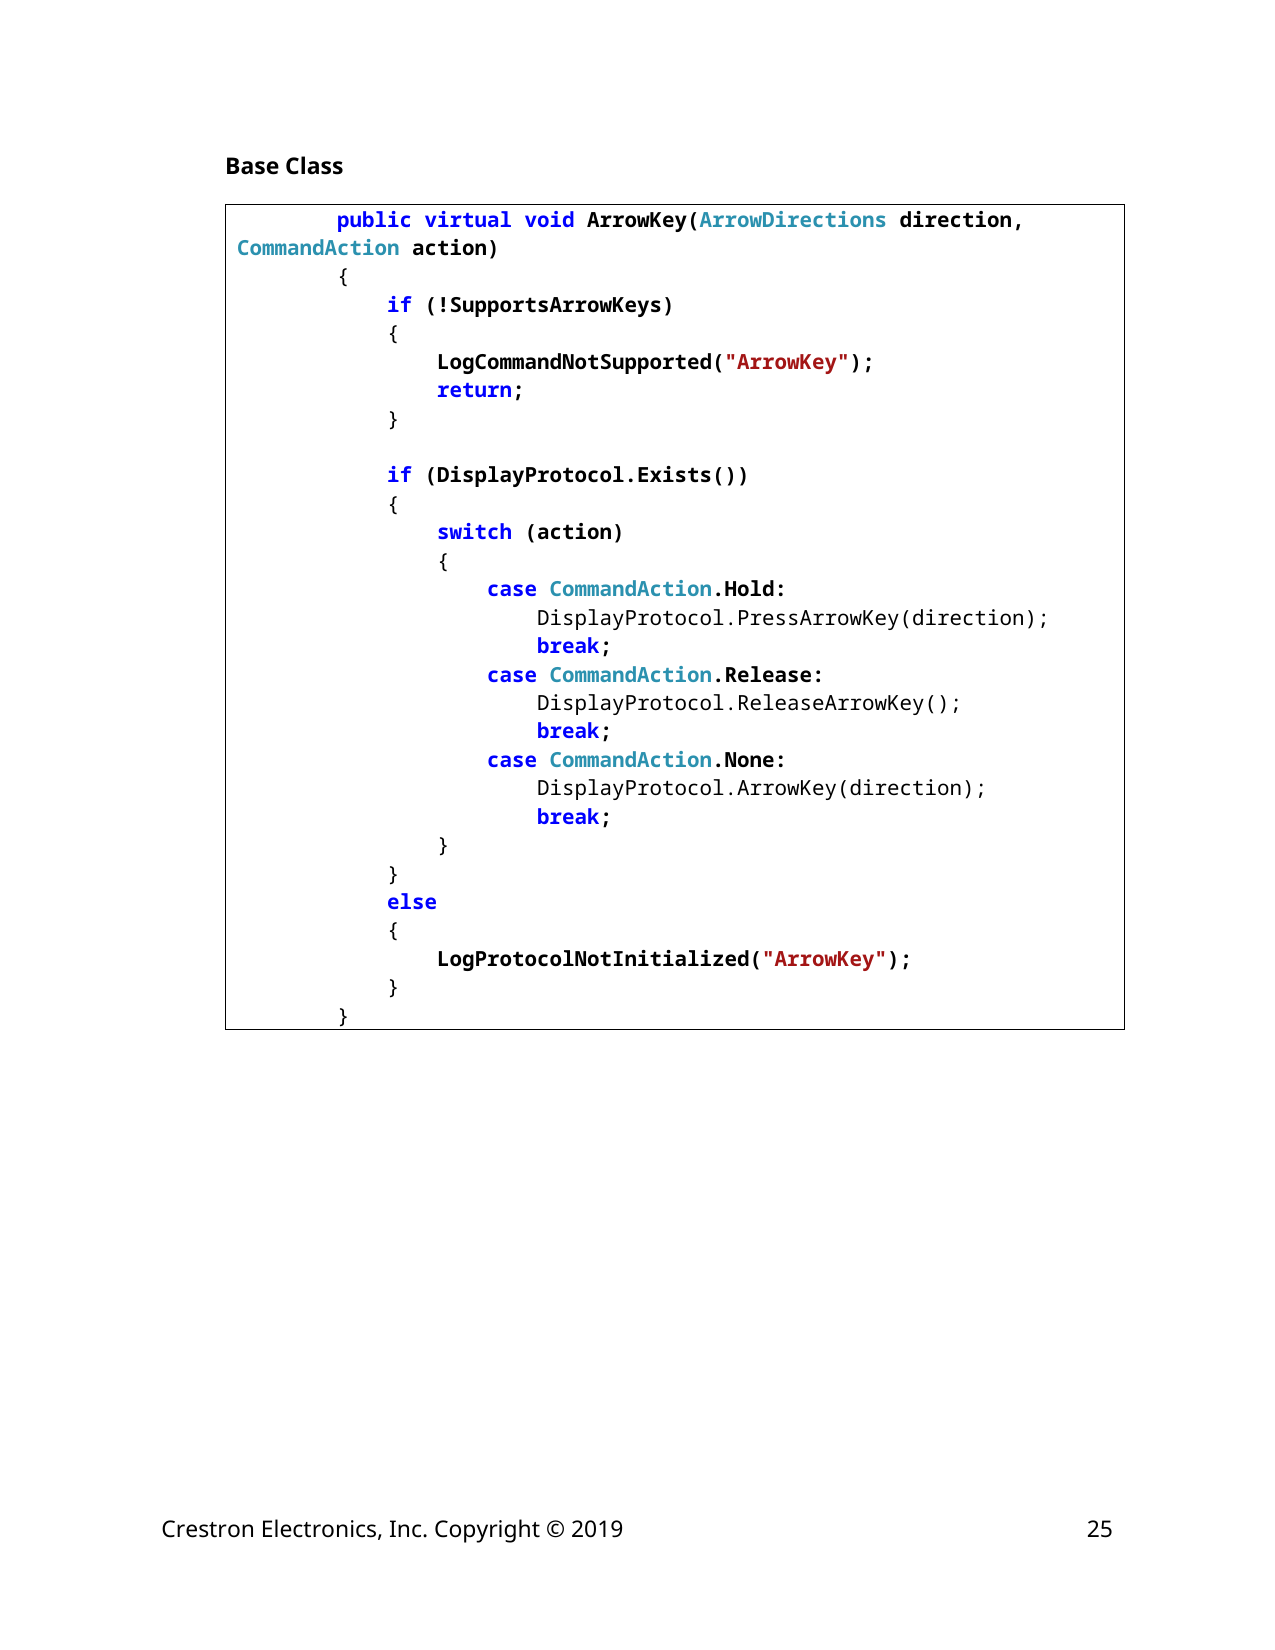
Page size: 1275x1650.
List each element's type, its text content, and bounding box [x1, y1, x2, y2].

text Base Class [225, 150, 1125, 181]
table_header public virtual void ArrowKey(ArrowDirections direction, CommandAction action) { if (!SupportsArrowKeys) { LogCommandNotSupported("ArrowKey"); return; } if (DisplayProtocol.Exists()) { switch (action) { case CommandAction.Hold: DisplayProtocol.PressArrowKey(direction); break; case CommandAction.Release: DisplayProtocol.ReleaseArrowKey(); break; case CommandAction.None: DisplayProtocol.ArrowKey(direction); break; } } else { LogProtocolNotInitialized("ArrowKey"); } } [226, 205, 1124, 1029]
